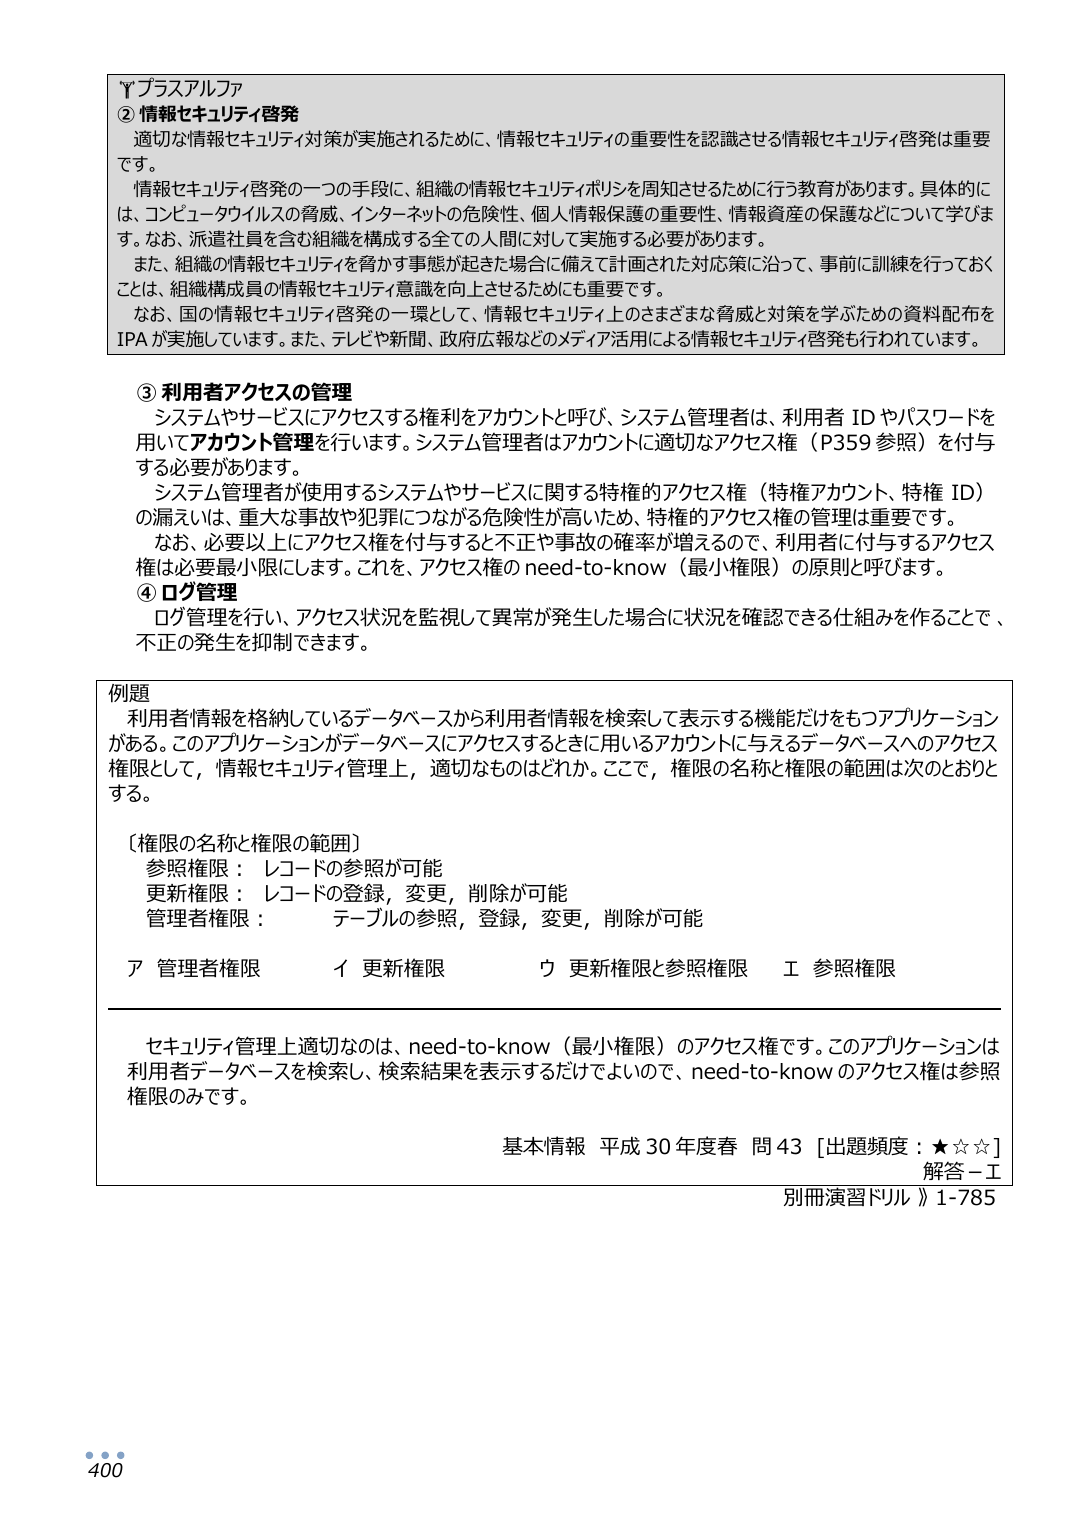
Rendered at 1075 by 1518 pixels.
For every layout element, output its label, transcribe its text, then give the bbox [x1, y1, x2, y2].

text プラスアルファ [108, 75, 1004, 99]
text 適切な情報セキュリティ対策が実施されるために、情報セキュリティの重要性を認識させる情報セキュリティ啓発は重要です。 [108, 124, 1004, 174]
subtitle ④ログ管理 [79, 580, 996, 605]
text システムやサービスにアクセスする権利をアカウントと呼び、システム管理者は、利用者IDやパスワードを用いてアカウント管理を行います。システム管理者はアカウントに適切なアクセス権（P359参照）を付与する必要があります。 [135, 405, 996, 480]
table_header 例題 利用者情報を格納しているデータベースから利用者情報を検索して表示する機能だけをもつアプリケーションがある。このアプリケーションがデータベースにアクセスするときに用いるアカウントに与えるデータベースへのアクセス権限として，情報セキュリティ管理上，適切なものはどれか。ここで，権限の名称と権限の範囲は次のとおりとする。 〔権限の名称と権限の範囲〕 参照権限： レコードの参照が可能 更新権限： レコードの登録，変更，削除が可能 管理者権限： テーブルの参照，登録，変更，削除が可能 ア 管理者権限 イ 更新権限 ウ 更新権限と参照権限 エ 参照権限 セキュリティ管理上適切なのは、need-to-know（最小権限）のアクセス権です。このアプリケーションは利用者データベースを検索し、検索結果を表示するだけでよいので、need-to-knowのアクセス権は参照権限のみです。 基本情報 平成30年度春 問43 [出題頻度：★☆☆] 解答－エ [97, 681, 1012, 1184]
text 別冊演習ドリル 》 1-785 [79, 1186, 996, 1211]
text 情報セキュリティ啓発の一つの手段に、組織の情報セキュリティポリシを周知させるために行う教育があります。具体的には、コンピュータウイルスの脅威、インターネットの危険性、個人情報保護の重要性、情報資産の保護などについて学びます。なお、派遣社員を含む組織を構成する全ての人間に対して実施する必要があります。 [108, 174, 1004, 249]
subtitle ③利用者アクセスの管理 [79, 380, 996, 405]
text また、組織の情報セキュリティを脅かす事態が起きた場合に備えて計画された対応策に沿って、事前に訓練を行っておくことは、組織構成員の情報セキュリティ意識を向上させるためにも重要です。 [108, 249, 1004, 299]
text なお、必要以上にアクセス権を付与すると不正や事故の確率が増えるので、利用者に付与するアクセス権は必要最小限にします。これを、アクセス権のneed-to-know（最小権限）の原則と呼びます。 [135, 530, 996, 580]
text ②情報セキュリティ啓発 [108, 99, 1004, 124]
text システム管理者が使用するシステムやサービスに関する特権的アクセス権（特権アカウント、特権ID）の漏えいは、重大な事故や犯罪につながる危険性が高いため、特権的アクセス権の管理は重要です。 [135, 480, 996, 530]
text なお、国の情報セキュリティ啓発の一環として、情報セキュリティ上のさまざまな脅威と対策を学ぶための資料配布をIPAが実施しています。また、テレビや新聞、政府広報などのメディア活用による情報セキュリティ啓発も行われています。 [108, 299, 1004, 354]
text ログ管理を行い、アクセス状況を監視して異常が発生した場合に状況を確認できる仕組みを作ることで、不正の発生を抑制できます。 [135, 605, 996, 655]
